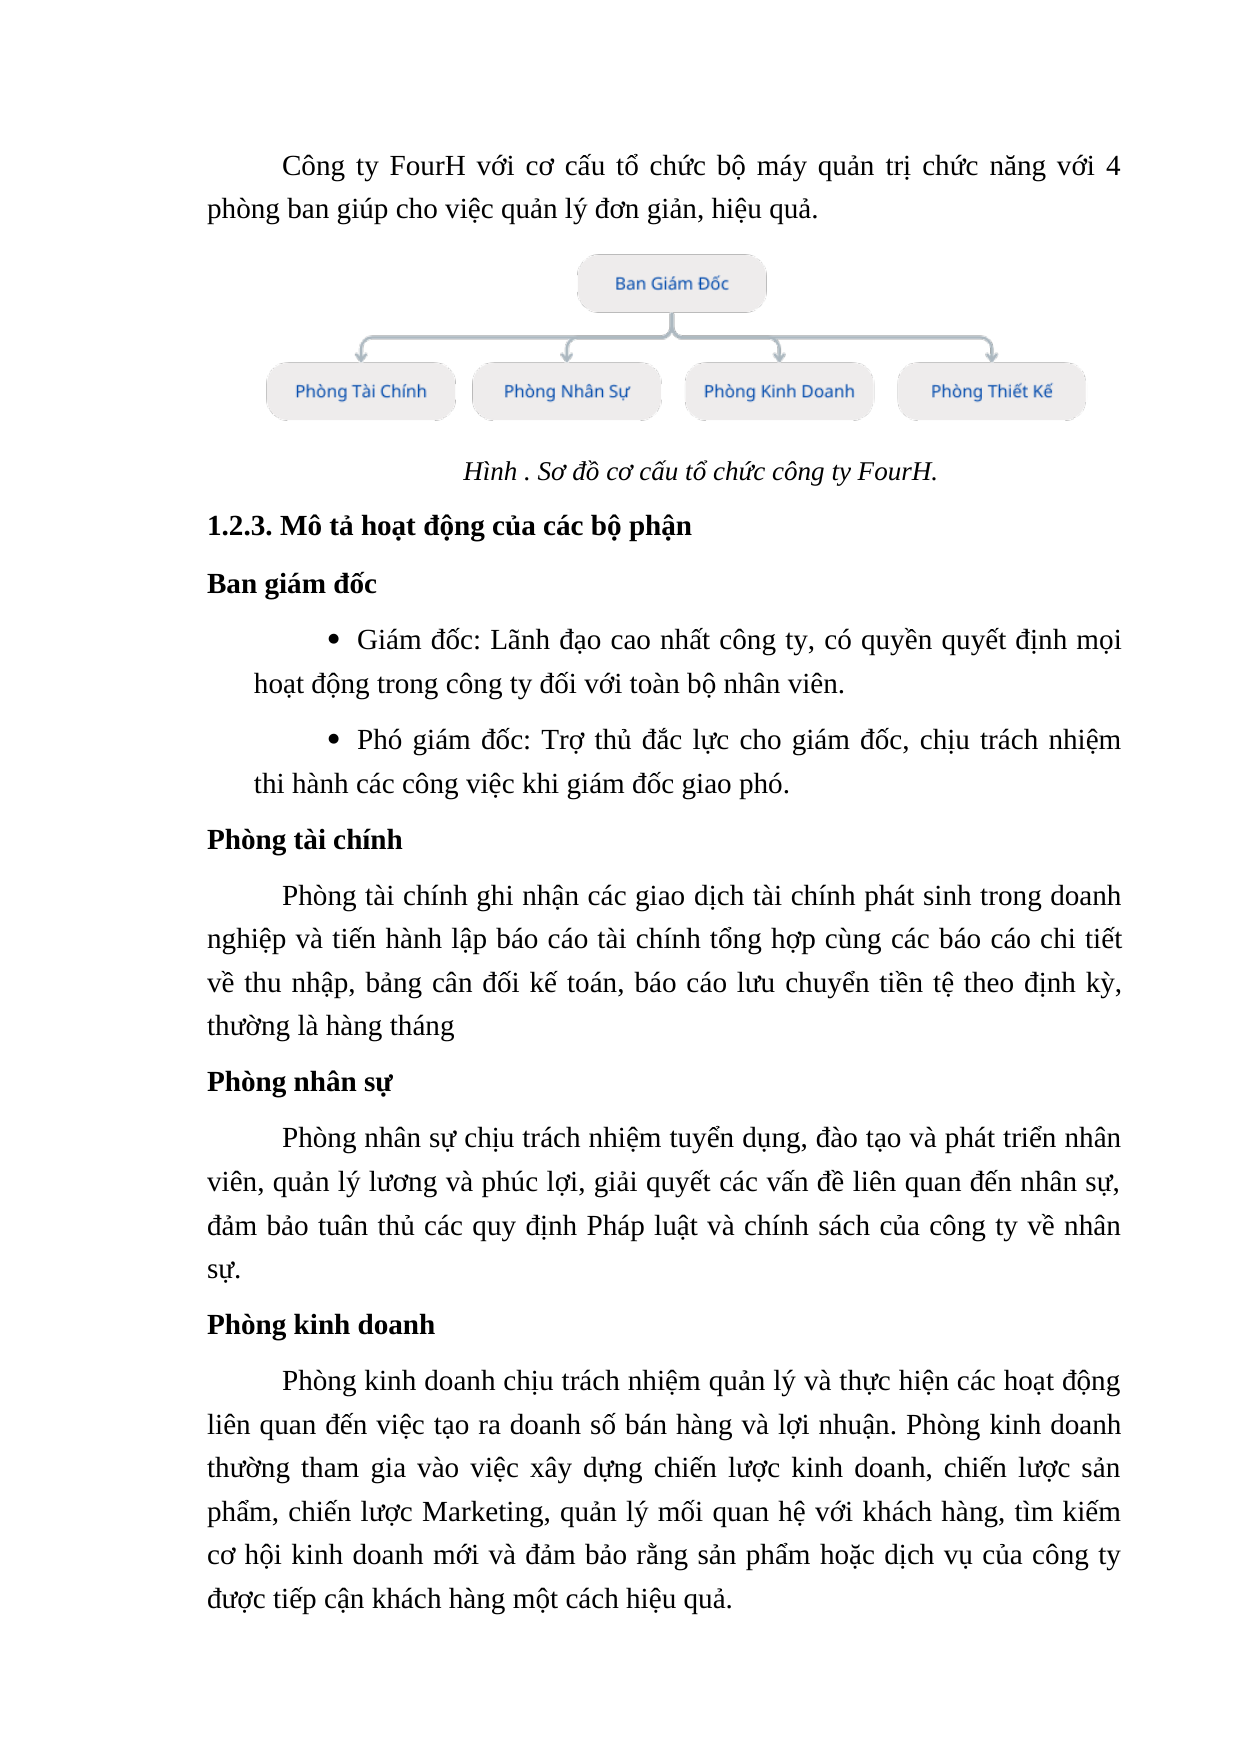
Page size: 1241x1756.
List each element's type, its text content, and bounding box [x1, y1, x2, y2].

list Phòng kinh doanh [207, 1307, 1122, 1341]
list Phòng nhân sự chịu trách nhiệm tuyển dụng, đào tạo và phát triển nhân viên, quản lý lương và phúc lợi, giải quyết các vấn đề liên quan đến nhân sự, đảm bảo tuân thủ các quy định Pháp luật và chính sách của công ty về nhân sự. [207, 1121, 1122, 1285]
text Hình . Sơ đồ cơ cấu tổ chức công ty FourH. [207, 455, 1122, 486]
text Giám đốc: Lãnh đạo cao nhất công ty, có quyền quyết định mọi hoạt động trong công ty đối với toàn bộ nhân viên. [254, 622, 1122, 699]
picture [219, 247, 1109, 430]
text 1.2.3. Mô tả hoạt động của các bộ phận [207, 508, 1122, 541]
text Ban giám đốc [207, 566, 1122, 600]
list Phòng nhân sự [207, 1064, 1122, 1098]
text Phòng kinh doanh chịu trách nhiệm quản lý và thực hiện các hoạt động liên quan đến việc tạo ra doanh số bán hàng và lợi nhuận. Phòng kinh doanh thường tham gia vào việc xây dựng chiến lược kinh doanh, chiến lược sản phẩm, chiến lược Marketing, quản lý mối quan hệ với khách hàng, tìm kiếm cơ hội kinh doanh mới và đảm bảo rằng sản phẩm hoặc dịch vụ của công ty được tiếp cận khách hàng một cách hiệu quả. [207, 1363, 1122, 1614]
text Phó giám đốc: Trợ thủ đắc lực cho giám đốc, chịu trách nhiệm thi hành các công việc khi giám đốc giao phó. [254, 722, 1122, 799]
list Phòng tài chính [207, 822, 1122, 855]
text Công ty FourH với cơ cấu tổ chức bộ máy quản trị chức năng với 4 phòng ban giúp cho việc quản lý đơn giản, hiệu quả. [207, 148, 1122, 225]
text Phòng tài chính ghi nhận các giao dịch tài chính phát sinh trong doanh nghiệp và tiến hành lập báo cáo tài chính tổng hợp cùng các báo cáo chi tiết về thu nhập, bảng cân đối kế toán, báo cáo lưu chuyển tiền tệ theo định kỳ, thường là hàng tháng [207, 878, 1122, 1042]
